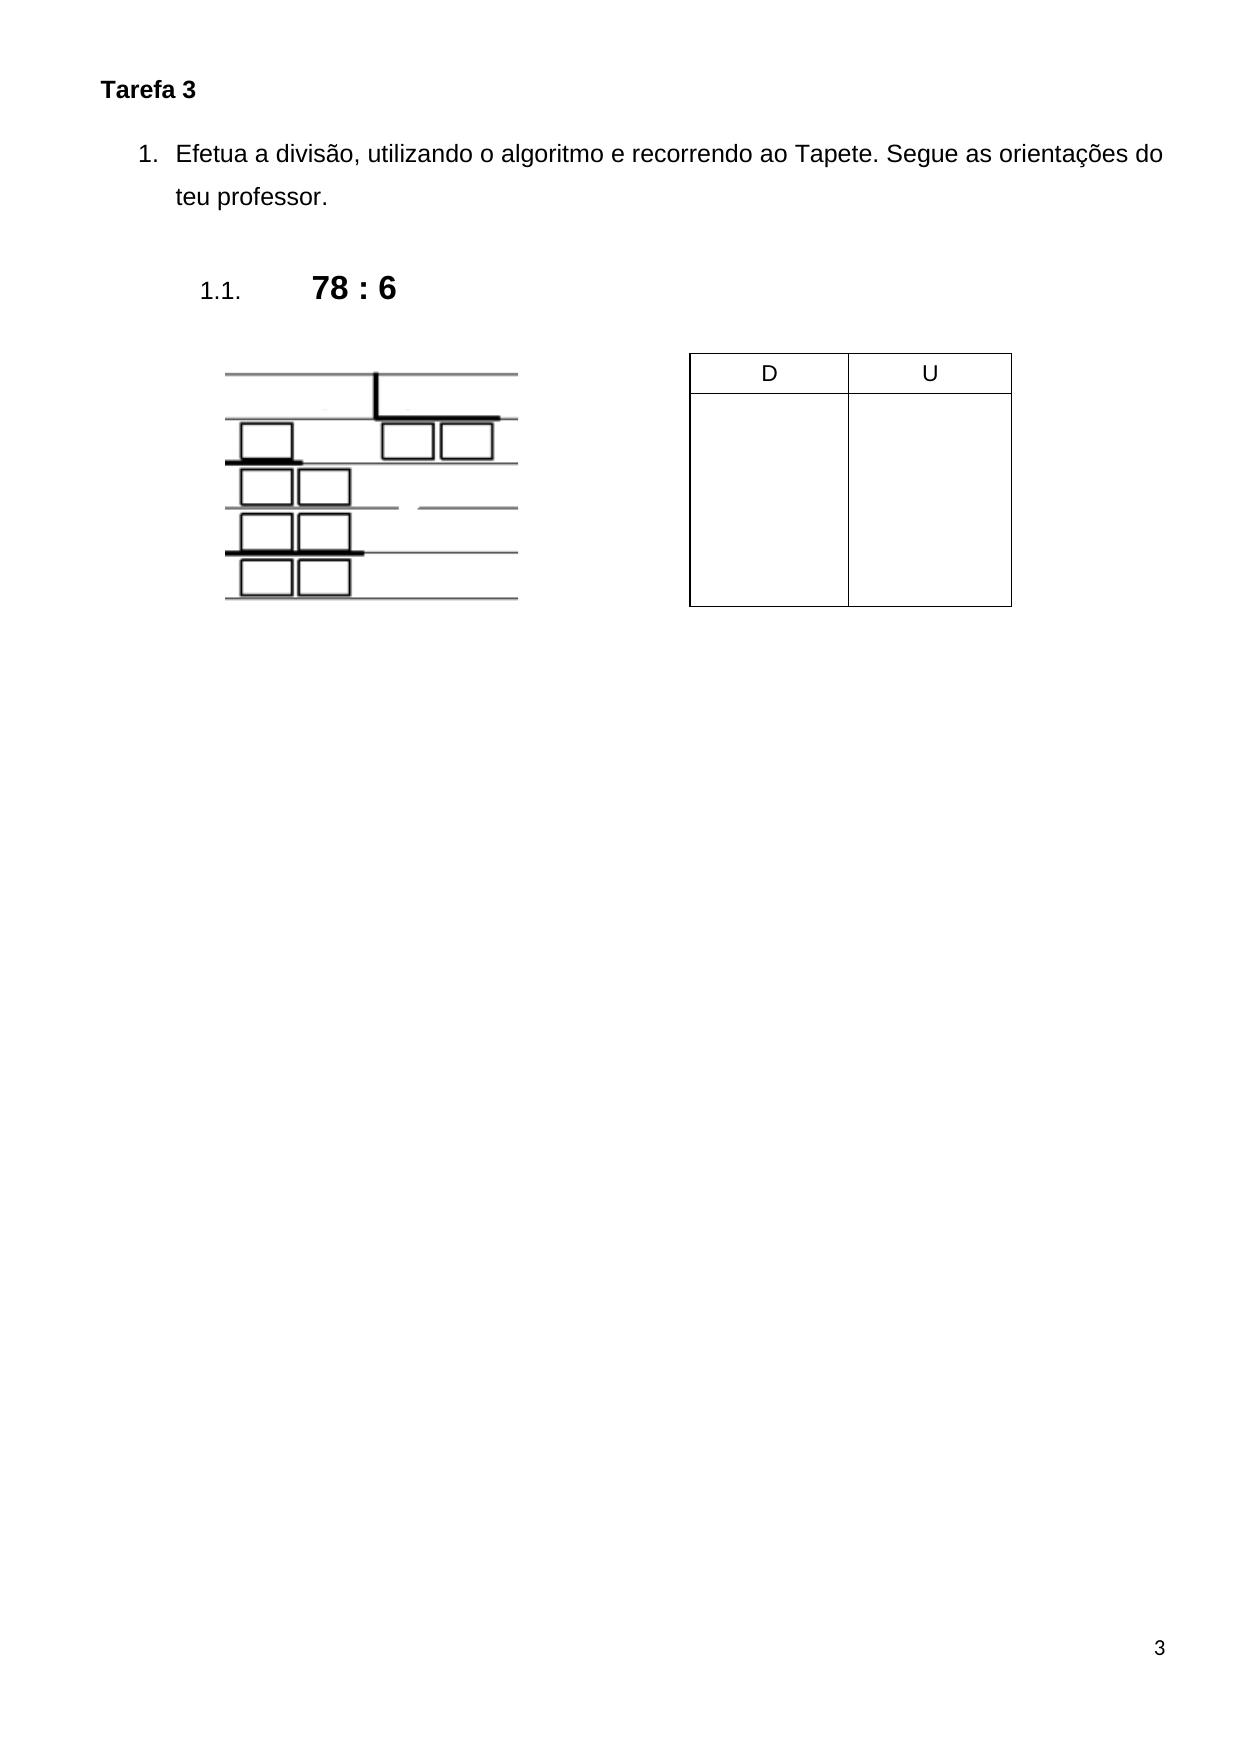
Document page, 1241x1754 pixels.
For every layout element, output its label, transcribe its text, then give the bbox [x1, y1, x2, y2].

list 78 : 6 [199, 268, 1165, 307]
table_header U [849, 354, 1011, 393]
table_cell [849, 394, 1011, 606]
text Tarefa 3 [100, 75, 1165, 104]
table_header D [691, 354, 848, 393]
picture [224, 337, 521, 622]
list Efetua a divisão, utilizando o algoritmo e recorrendo ao Tapete. Segue as orientações do teu professor. [138, 139, 1165, 211]
table_cell [691, 394, 848, 606]
